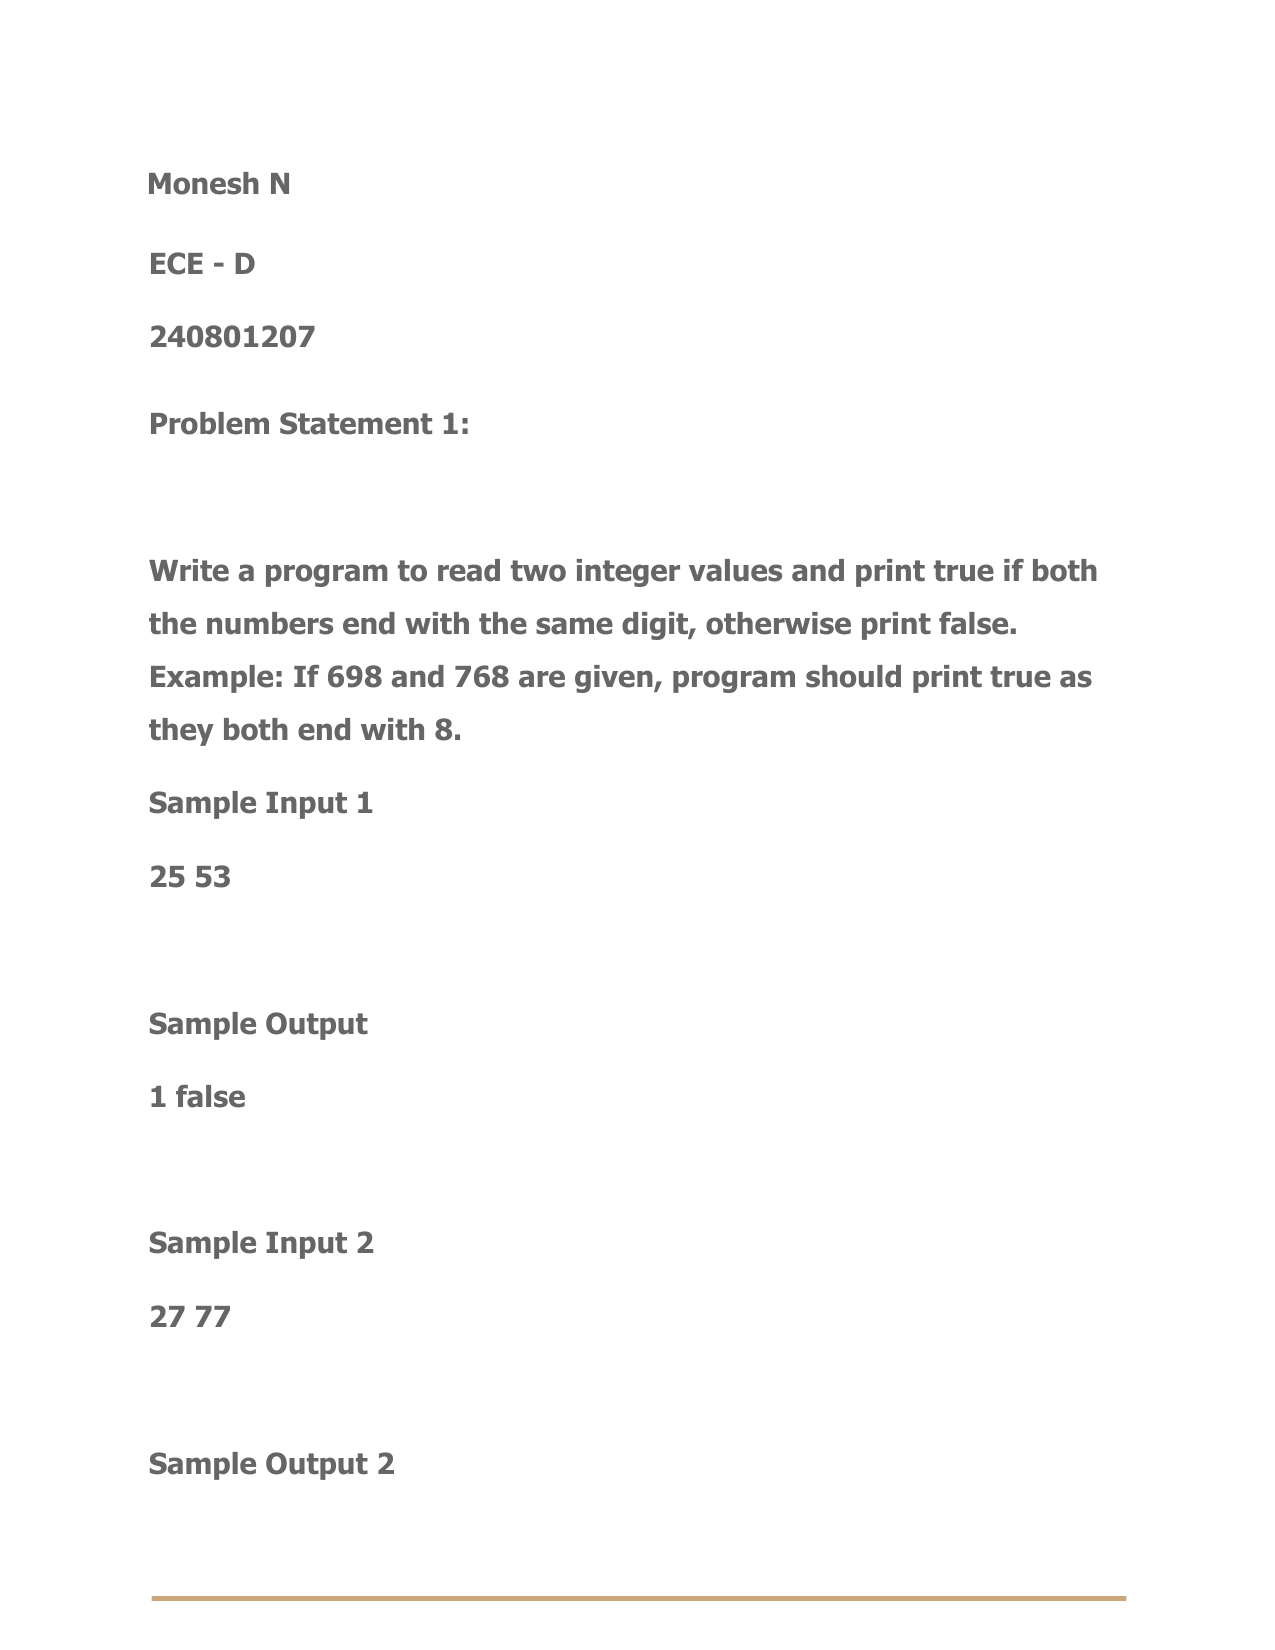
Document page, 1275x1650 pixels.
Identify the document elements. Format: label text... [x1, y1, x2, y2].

text Sample Output 2 [148, 1445, 1162, 1480]
text 27 77 [148, 1298, 1162, 1333]
text Write a program to read two integer values and print true if both the numbers end with the same digit, otherwise print false. Example: If 698 and 768 are given, program should print true as they both end with 8. [148, 552, 1148, 746]
text Sample Input 2 [148, 1225, 1162, 1260]
text ECE - D [148, 245, 477, 280]
picture [151, 1596, 1127, 1601]
text 25 53 [148, 858, 1162, 893]
text Monesh N [112, 165, 1162, 200]
text Problem Statement 1: [148, 405, 1162, 441]
text Sample Input 1 [148, 785, 1162, 820]
text Sample Output 1 false [148, 1005, 386, 1113]
text 240801207 [148, 318, 1162, 353]
